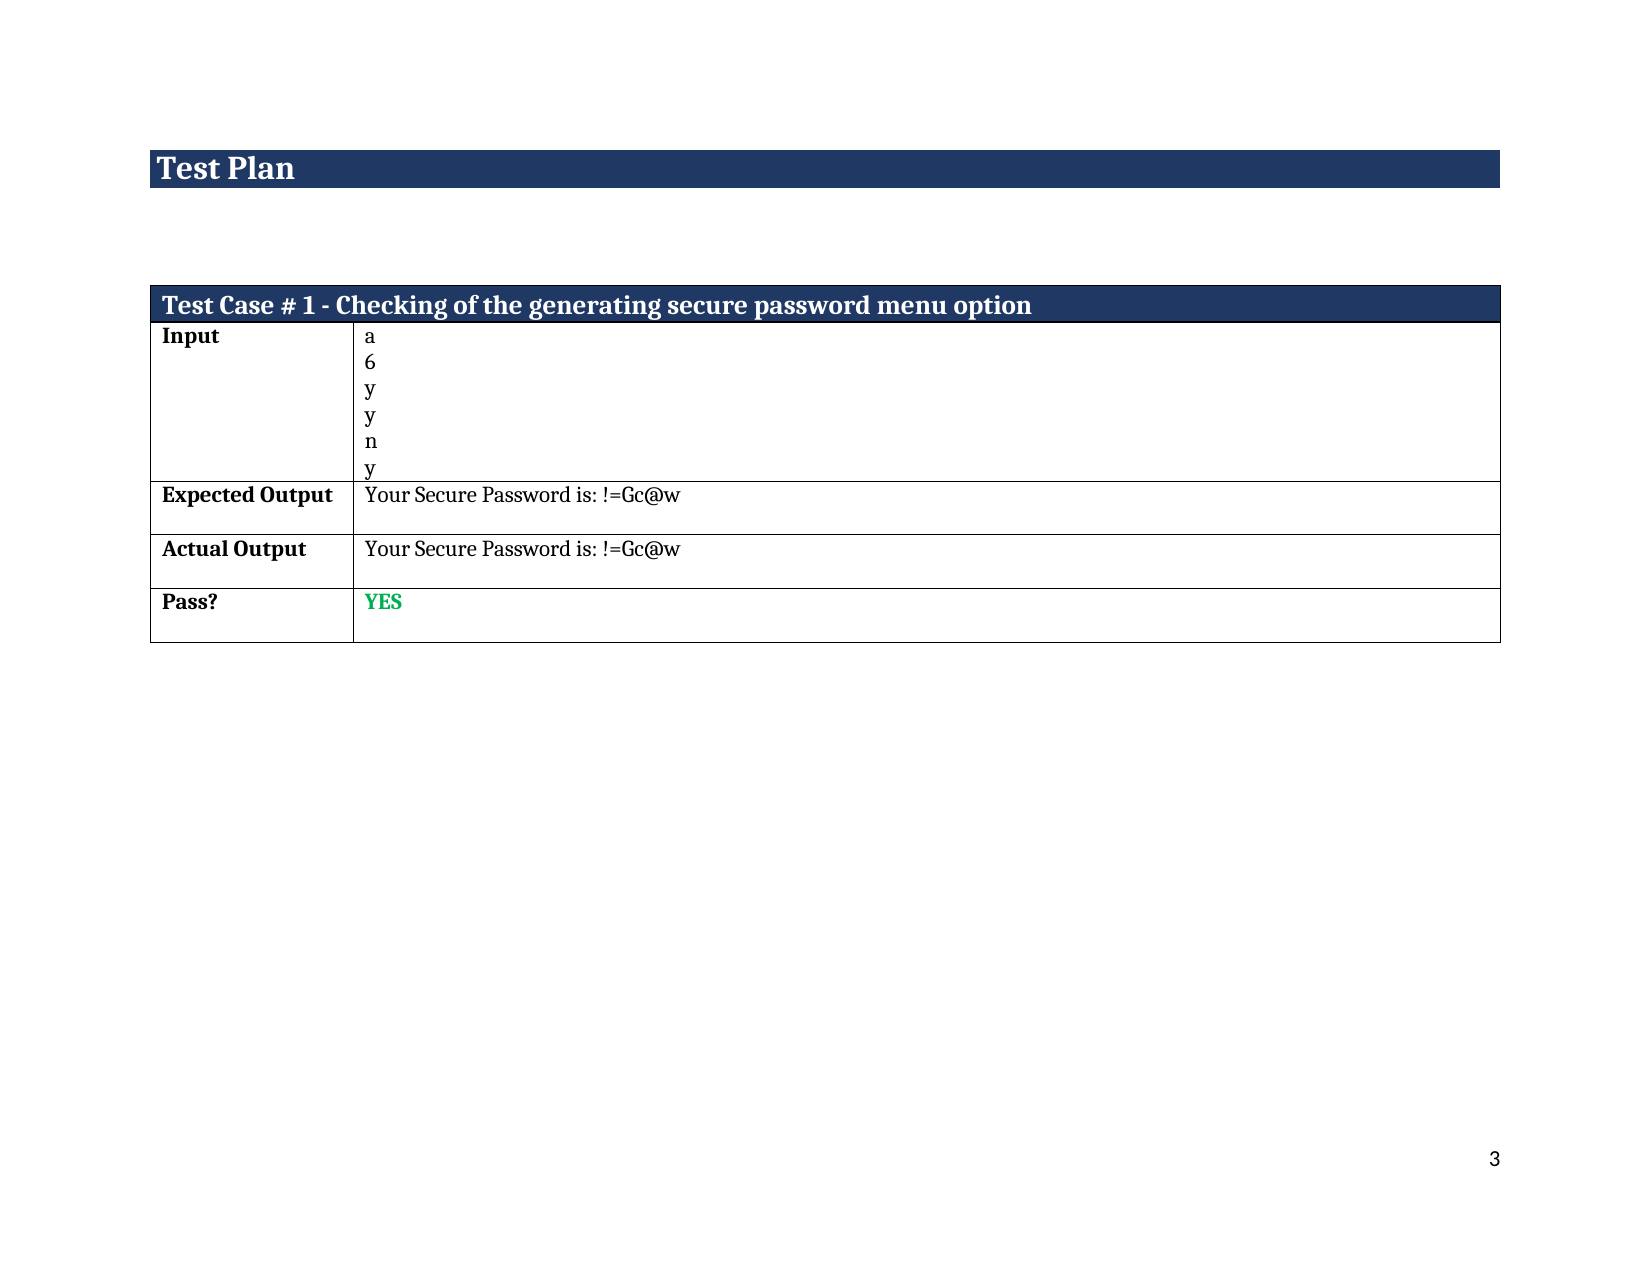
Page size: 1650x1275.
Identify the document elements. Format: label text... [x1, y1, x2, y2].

table_cell a 6 y y n y [354, 323, 1500, 481]
table_cell Pass? [151, 589, 353, 642]
subtitle Test Plan [150, 150, 1500, 188]
table_header Test Case # 1 - Checking of the generating secure password menu option [151, 286, 1500, 321]
table_cell Input [151, 323, 353, 481]
table_cell Your Secure Password is: !=Gc@w [354, 535, 1500, 588]
table_cell Your Secure Password is: !=Gc@w [354, 482, 1500, 534]
table_cell Expected Output [151, 482, 353, 534]
table_cell YES [354, 589, 1500, 642]
table_cell Actual Output [151, 535, 353, 588]
